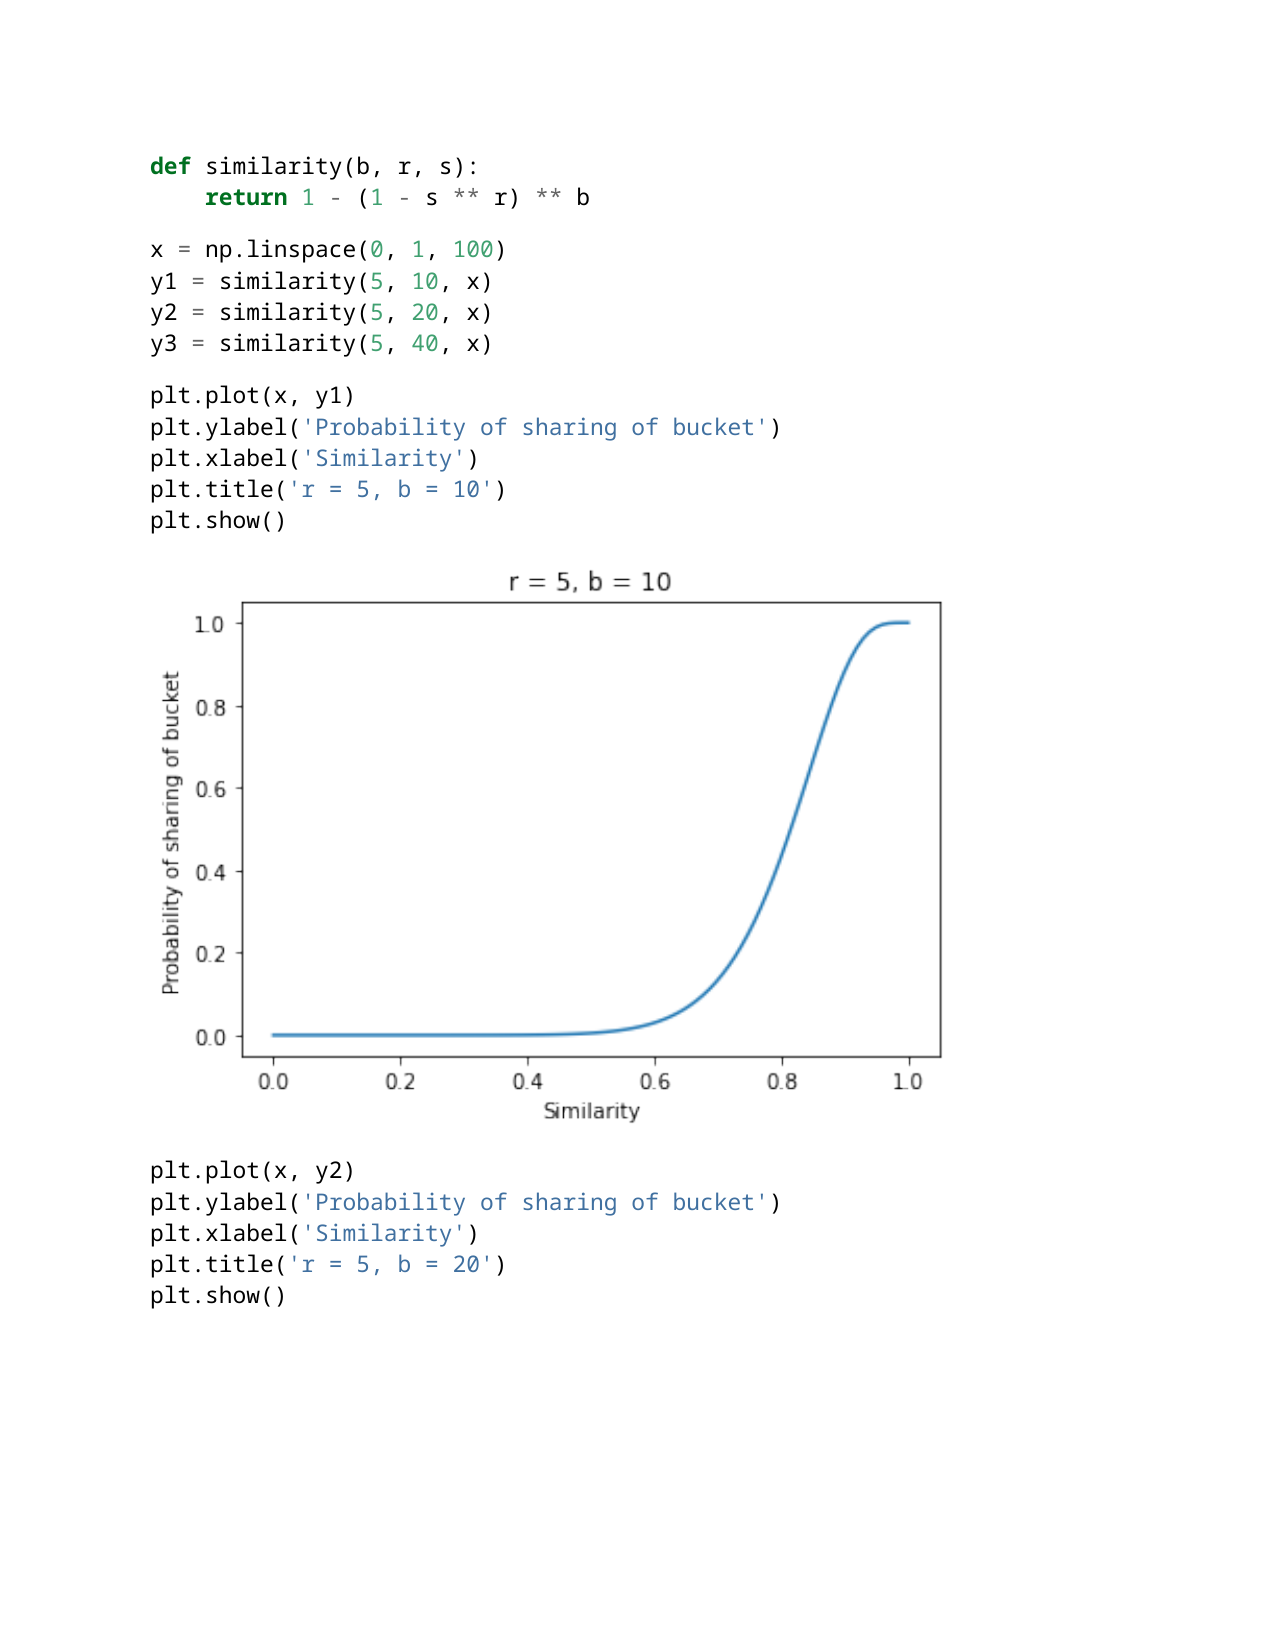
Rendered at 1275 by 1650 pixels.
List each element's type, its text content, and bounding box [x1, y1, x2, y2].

text plt.plot(x, y2) plt.ylabel('Probability of sharing of bucket') plt.xlabel('Similarity') plt.title('r = 5, b = 20') plt.show() [150, 1154, 1125, 1310]
text x = np.linspace(0, 1, 100) y1 = similarity(5, 10, x) y2 = similarity(5, 20, x) y3 = similarity(5, 40, x) [150, 233, 1125, 358]
picture [150, 556, 955, 1136]
text plt.plot(x, y1) plt.ylabel('Probability of sharing of bucket') plt.xlabel('Similarity') plt.title('r = 5, b = 10') plt.show() [150, 379, 1125, 535]
text def similarity(b, r, s): return 1 - (1 - s ** r) ** b [150, 150, 1125, 212]
